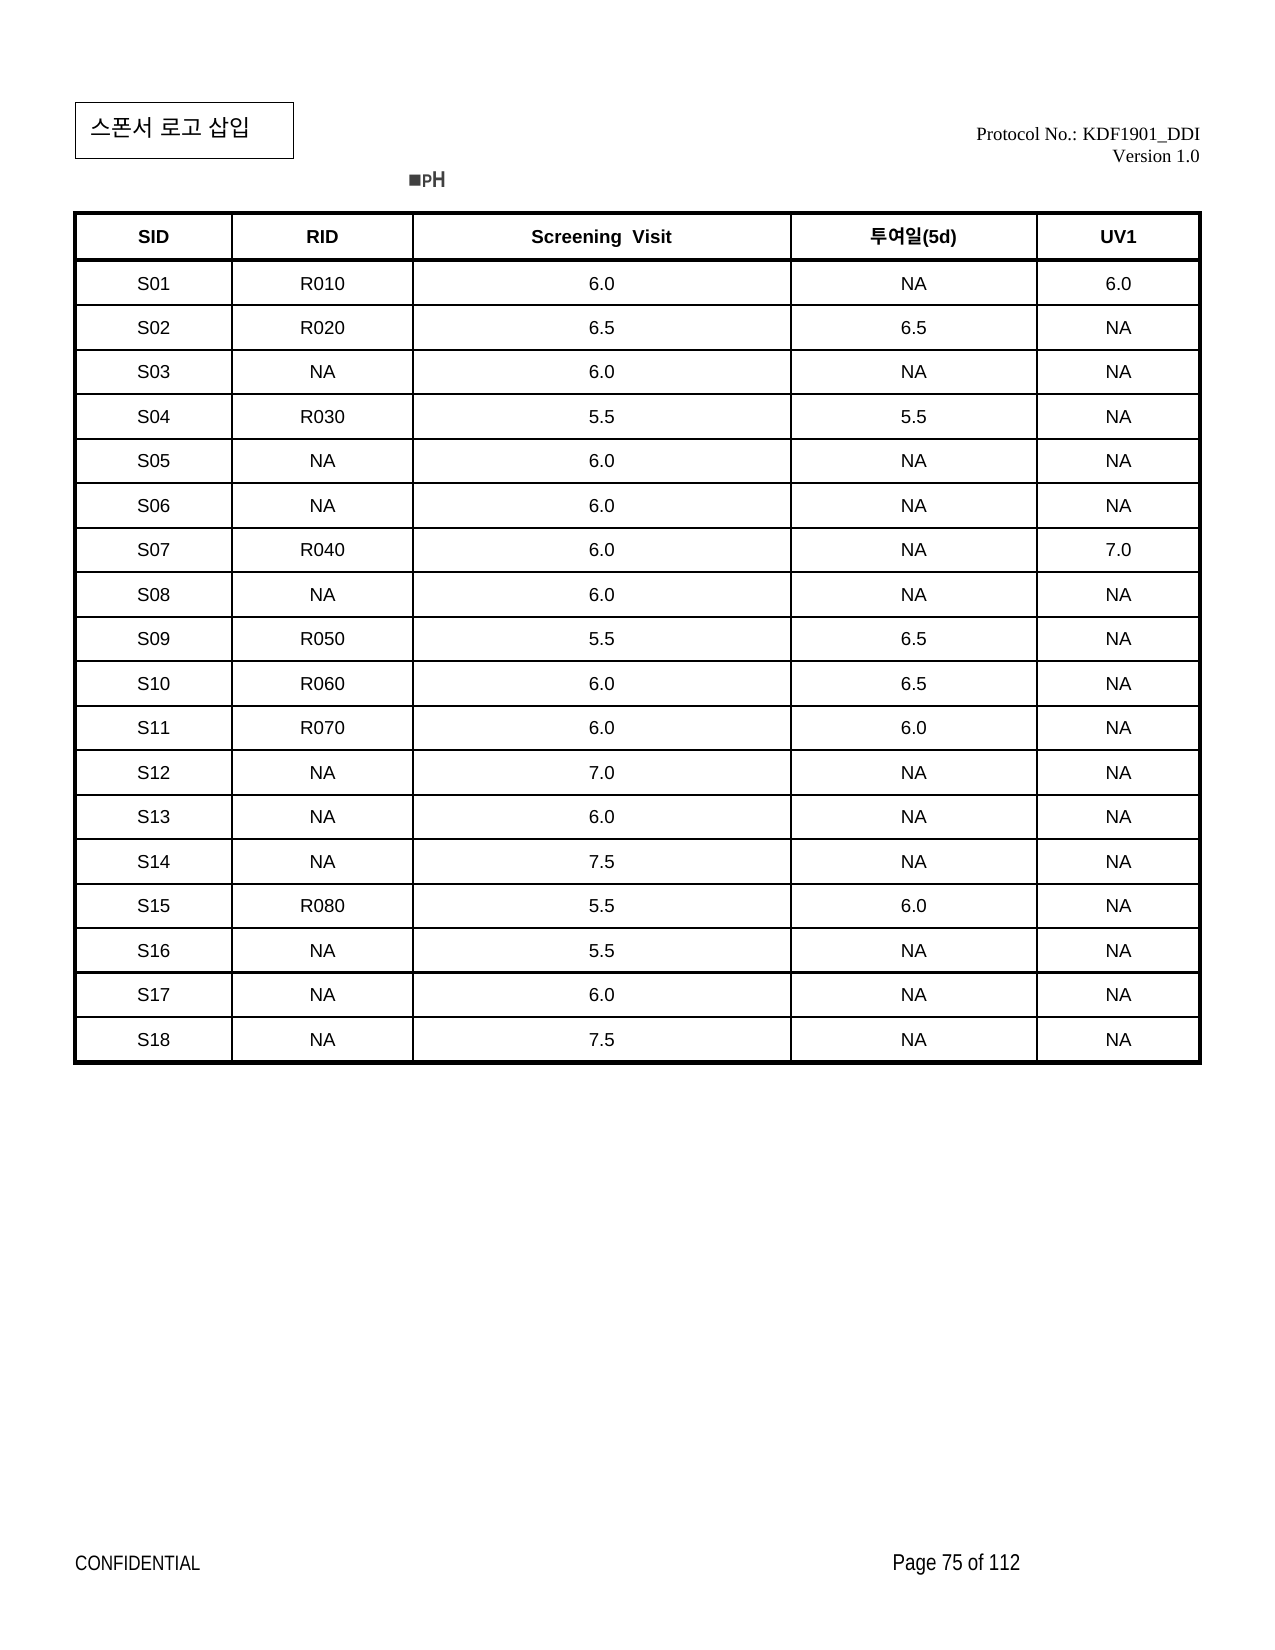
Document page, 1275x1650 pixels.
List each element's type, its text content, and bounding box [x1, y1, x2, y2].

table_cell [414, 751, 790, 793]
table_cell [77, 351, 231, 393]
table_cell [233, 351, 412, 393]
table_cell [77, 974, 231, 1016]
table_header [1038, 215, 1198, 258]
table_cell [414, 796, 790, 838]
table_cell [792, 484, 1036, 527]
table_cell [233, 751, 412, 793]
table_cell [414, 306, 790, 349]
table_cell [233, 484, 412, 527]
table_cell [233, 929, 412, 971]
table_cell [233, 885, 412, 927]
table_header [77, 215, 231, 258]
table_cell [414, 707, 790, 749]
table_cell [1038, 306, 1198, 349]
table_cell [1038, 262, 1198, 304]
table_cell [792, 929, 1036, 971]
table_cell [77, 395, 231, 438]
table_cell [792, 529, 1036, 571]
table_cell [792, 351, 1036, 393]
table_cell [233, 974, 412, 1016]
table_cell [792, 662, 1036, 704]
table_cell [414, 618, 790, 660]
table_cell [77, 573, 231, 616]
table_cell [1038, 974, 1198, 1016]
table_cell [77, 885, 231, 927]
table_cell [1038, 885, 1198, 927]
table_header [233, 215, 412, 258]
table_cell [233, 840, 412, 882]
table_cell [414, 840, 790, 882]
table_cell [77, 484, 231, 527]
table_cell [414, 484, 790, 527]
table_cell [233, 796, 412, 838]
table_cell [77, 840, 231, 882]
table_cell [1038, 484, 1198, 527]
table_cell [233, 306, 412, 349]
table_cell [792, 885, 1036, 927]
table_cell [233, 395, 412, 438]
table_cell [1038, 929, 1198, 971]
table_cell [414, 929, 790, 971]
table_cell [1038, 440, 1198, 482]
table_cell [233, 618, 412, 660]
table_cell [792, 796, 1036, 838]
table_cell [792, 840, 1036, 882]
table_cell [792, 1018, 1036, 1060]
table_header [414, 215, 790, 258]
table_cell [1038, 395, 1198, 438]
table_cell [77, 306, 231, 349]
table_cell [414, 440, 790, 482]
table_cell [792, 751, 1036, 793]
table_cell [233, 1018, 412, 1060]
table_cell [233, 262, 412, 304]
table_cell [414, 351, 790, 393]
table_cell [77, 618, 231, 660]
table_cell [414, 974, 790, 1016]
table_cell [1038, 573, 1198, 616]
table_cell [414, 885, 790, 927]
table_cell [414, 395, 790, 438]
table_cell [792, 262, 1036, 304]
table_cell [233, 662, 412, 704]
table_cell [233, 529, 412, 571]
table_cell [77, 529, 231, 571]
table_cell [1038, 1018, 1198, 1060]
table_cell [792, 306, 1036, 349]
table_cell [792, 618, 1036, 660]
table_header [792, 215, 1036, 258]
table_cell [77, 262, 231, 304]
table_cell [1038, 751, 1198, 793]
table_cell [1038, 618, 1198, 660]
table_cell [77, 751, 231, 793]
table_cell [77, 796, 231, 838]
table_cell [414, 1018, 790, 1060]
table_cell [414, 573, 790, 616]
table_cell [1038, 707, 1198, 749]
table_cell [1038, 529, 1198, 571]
text ■pH [167, 166, 1200, 192]
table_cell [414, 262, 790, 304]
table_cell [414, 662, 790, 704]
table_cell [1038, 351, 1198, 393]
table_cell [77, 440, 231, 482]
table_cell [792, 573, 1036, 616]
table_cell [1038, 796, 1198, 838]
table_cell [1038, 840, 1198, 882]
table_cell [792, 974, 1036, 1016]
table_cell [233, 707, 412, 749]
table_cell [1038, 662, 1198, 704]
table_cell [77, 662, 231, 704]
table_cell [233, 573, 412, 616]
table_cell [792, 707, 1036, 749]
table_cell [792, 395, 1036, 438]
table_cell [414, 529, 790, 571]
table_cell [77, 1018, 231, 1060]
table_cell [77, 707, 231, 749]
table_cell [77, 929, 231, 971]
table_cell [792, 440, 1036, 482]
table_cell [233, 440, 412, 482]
